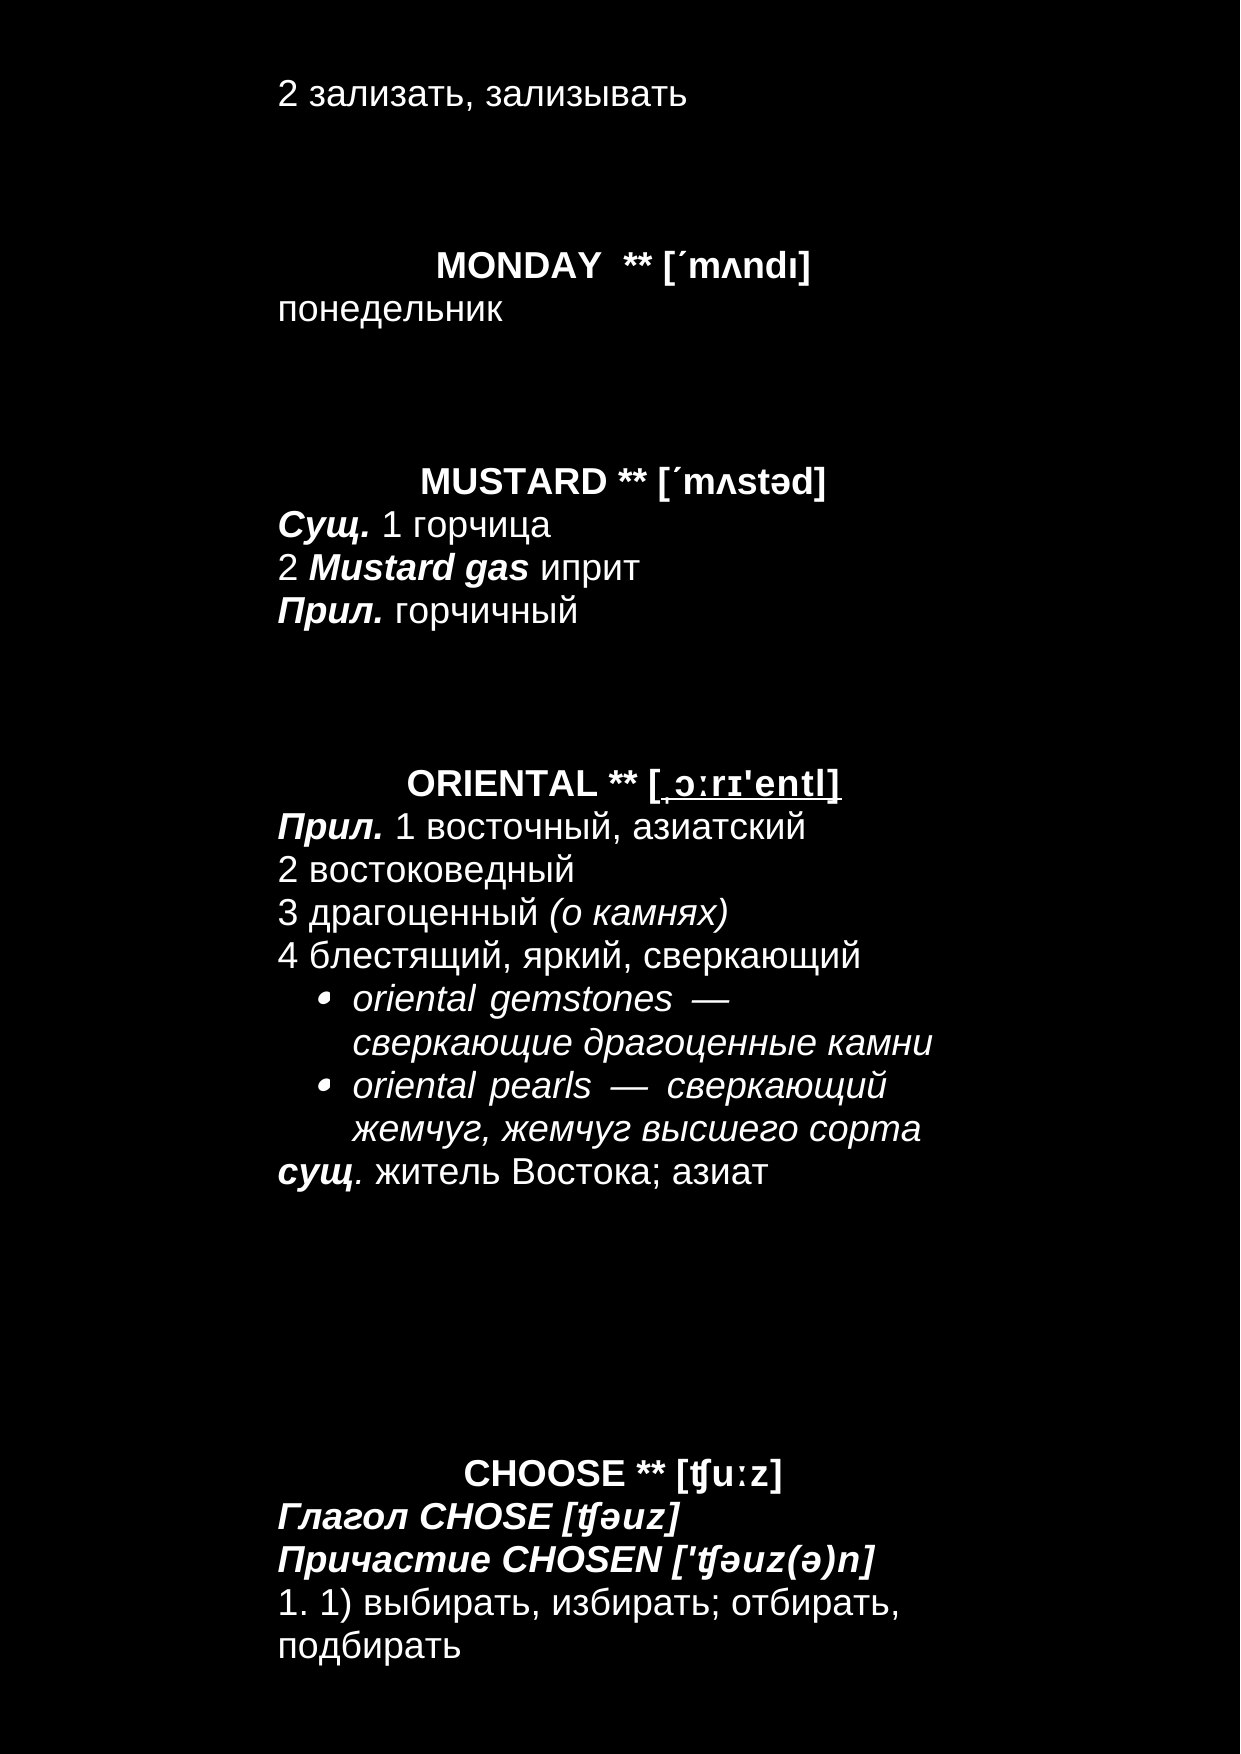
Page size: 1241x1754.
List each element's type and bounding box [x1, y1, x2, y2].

table_header [270, 62, 976, 1676]
